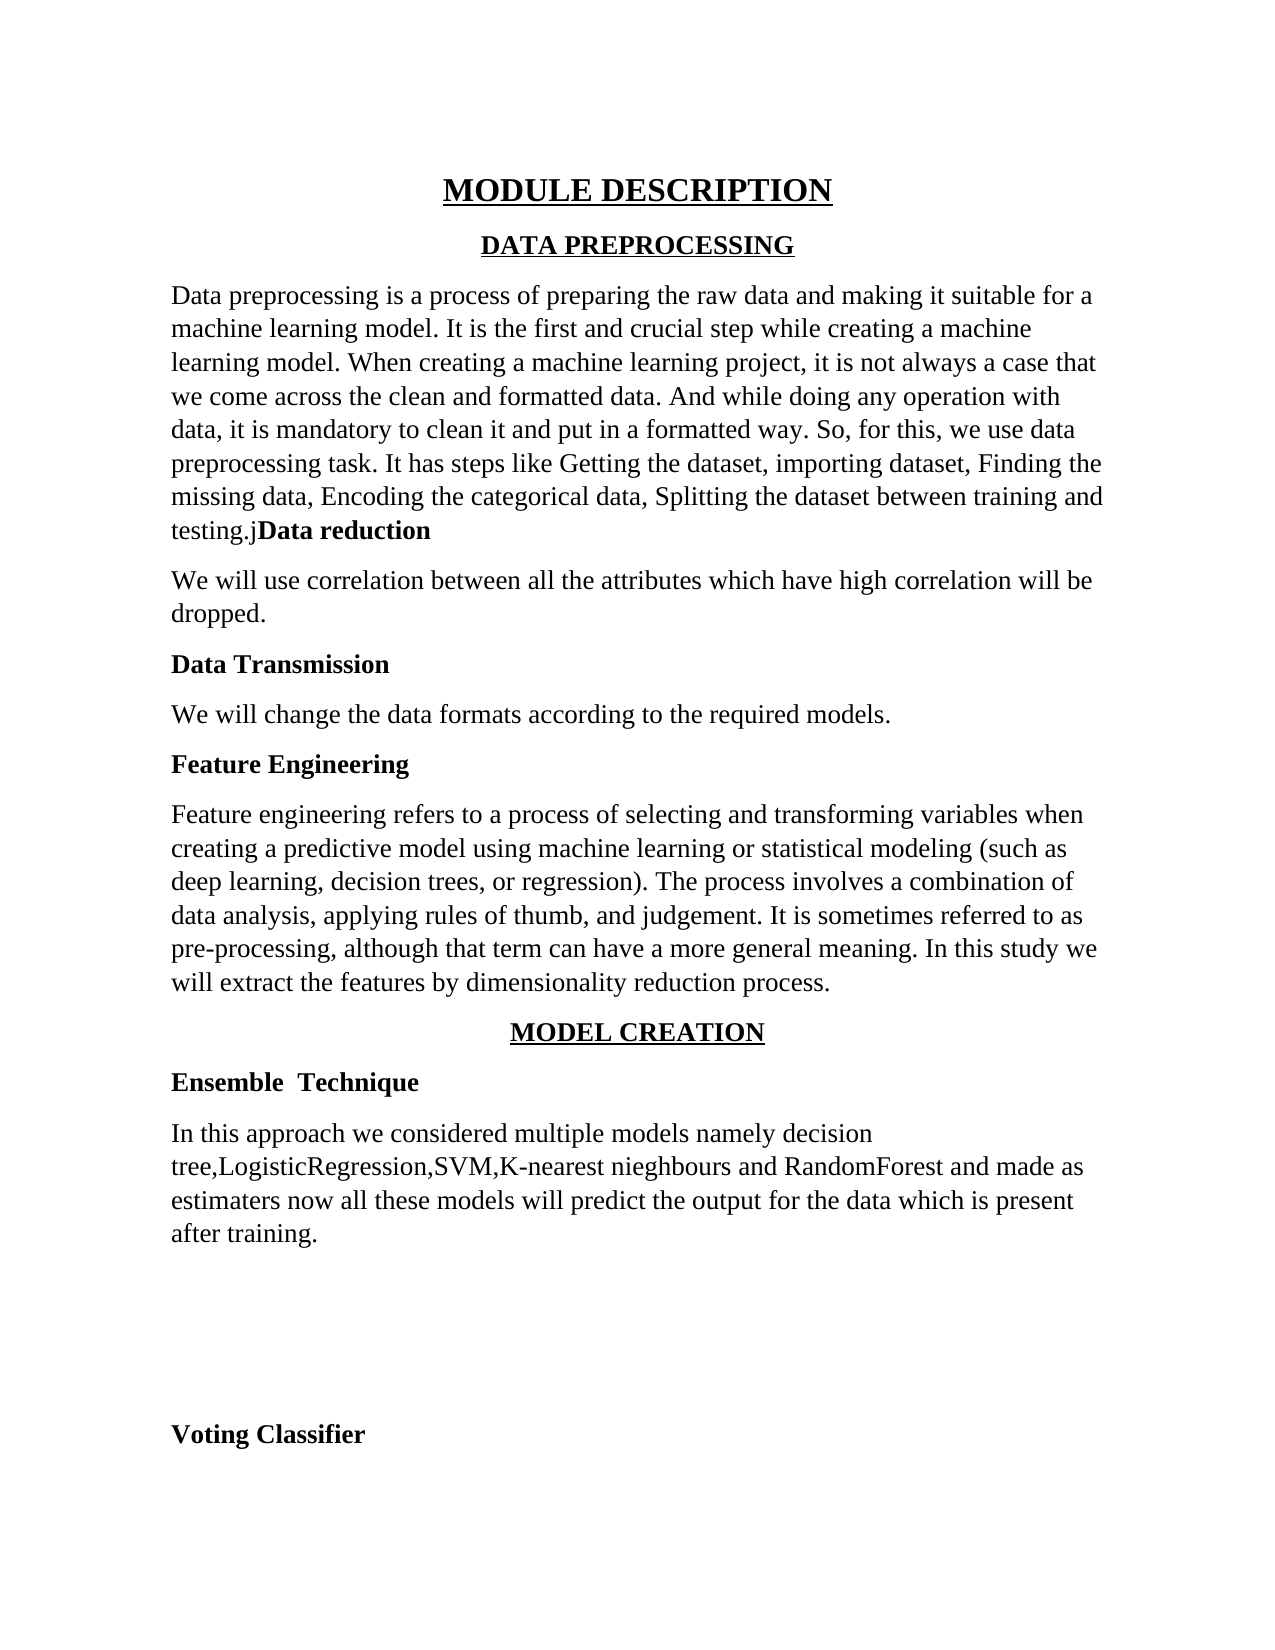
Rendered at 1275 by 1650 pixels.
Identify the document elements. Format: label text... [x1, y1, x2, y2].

text Ensemble Technique [171, 1066, 1104, 1098]
text We will change the data formats according to the required models. [171, 698, 1104, 729]
text Voting Classifier [171, 1418, 1104, 1449]
text Feature engineering refers to a process of selecting and transforming variables when creating a predictive model using machine learning or statistical modeling (such as deep learning, decision trees, or regression). The process involves a combination of data analysis, applying rules of thumb, and judgement. It is sometimes referred to as pre-processing, although that term can have a more general meaning. In this study we will extract the features by dimensionality reduction process. [171, 798, 1104, 997]
text In this approach we considered multiple models namely decision tree,LogisticRegression,SVM,K-nearest nieghbours and RandomForest and made as estimaters now all these models will predict the output for the data which is present after training. [171, 1117, 1104, 1248]
text Data Transmission [171, 648, 1104, 679]
text We will use correlation between all the attributes which have high correlation will be dropped. [171, 564, 1104, 629]
text MODULE DESCRIPTION [171, 171, 1104, 209]
text Feature Engineering [171, 748, 1104, 779]
text MODEL CREATION [171, 1016, 1104, 1047]
text Data preprocessing is a process of preparing the raw data and making it suitable for a machine learning model. It is the first and crucial step while creating a machine learning model. When creating a machine learning project, it is not always a case that we come across the clean and formatted data. And while doing any operation with data, it is mandatory to clean it and put in a formatted way. So, for this, we use data preprocessing task. It has steps like Getting the dataset, importing dataset, Finding the missing data, Encoding the categorical data, Splitting the dataset between training and testing.jData reduction [171, 279, 1104, 545]
text DATA PREPROCESSING [171, 229, 1104, 260]
